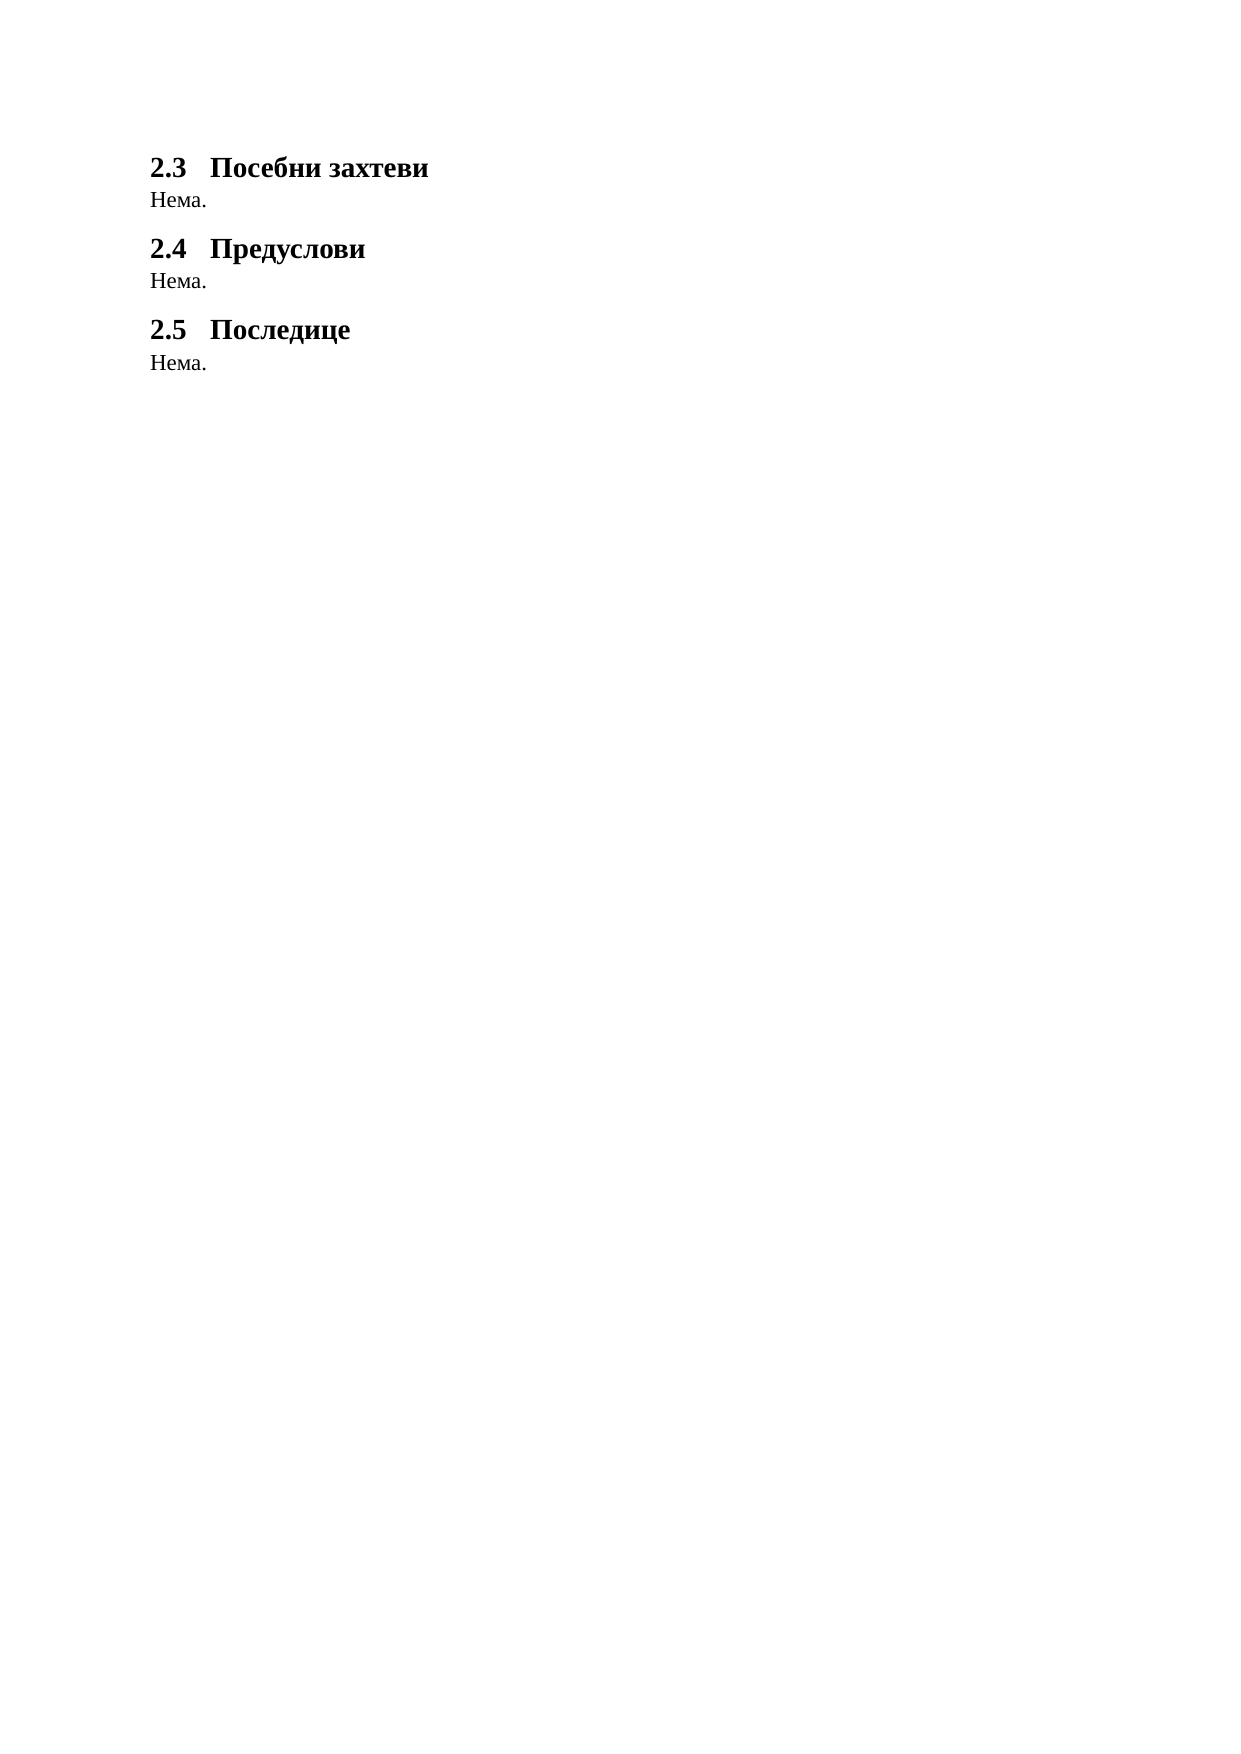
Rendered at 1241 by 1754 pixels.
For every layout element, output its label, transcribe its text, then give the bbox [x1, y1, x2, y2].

subtitle Посебни захтеви [150, 150, 1090, 183]
text Нема. [150, 349, 1090, 375]
subtitle Предуслови [150, 231, 1090, 265]
text Нема. [150, 267, 1090, 294]
subtitle Последице [150, 312, 1090, 346]
text Нема. [150, 186, 1090, 212]
